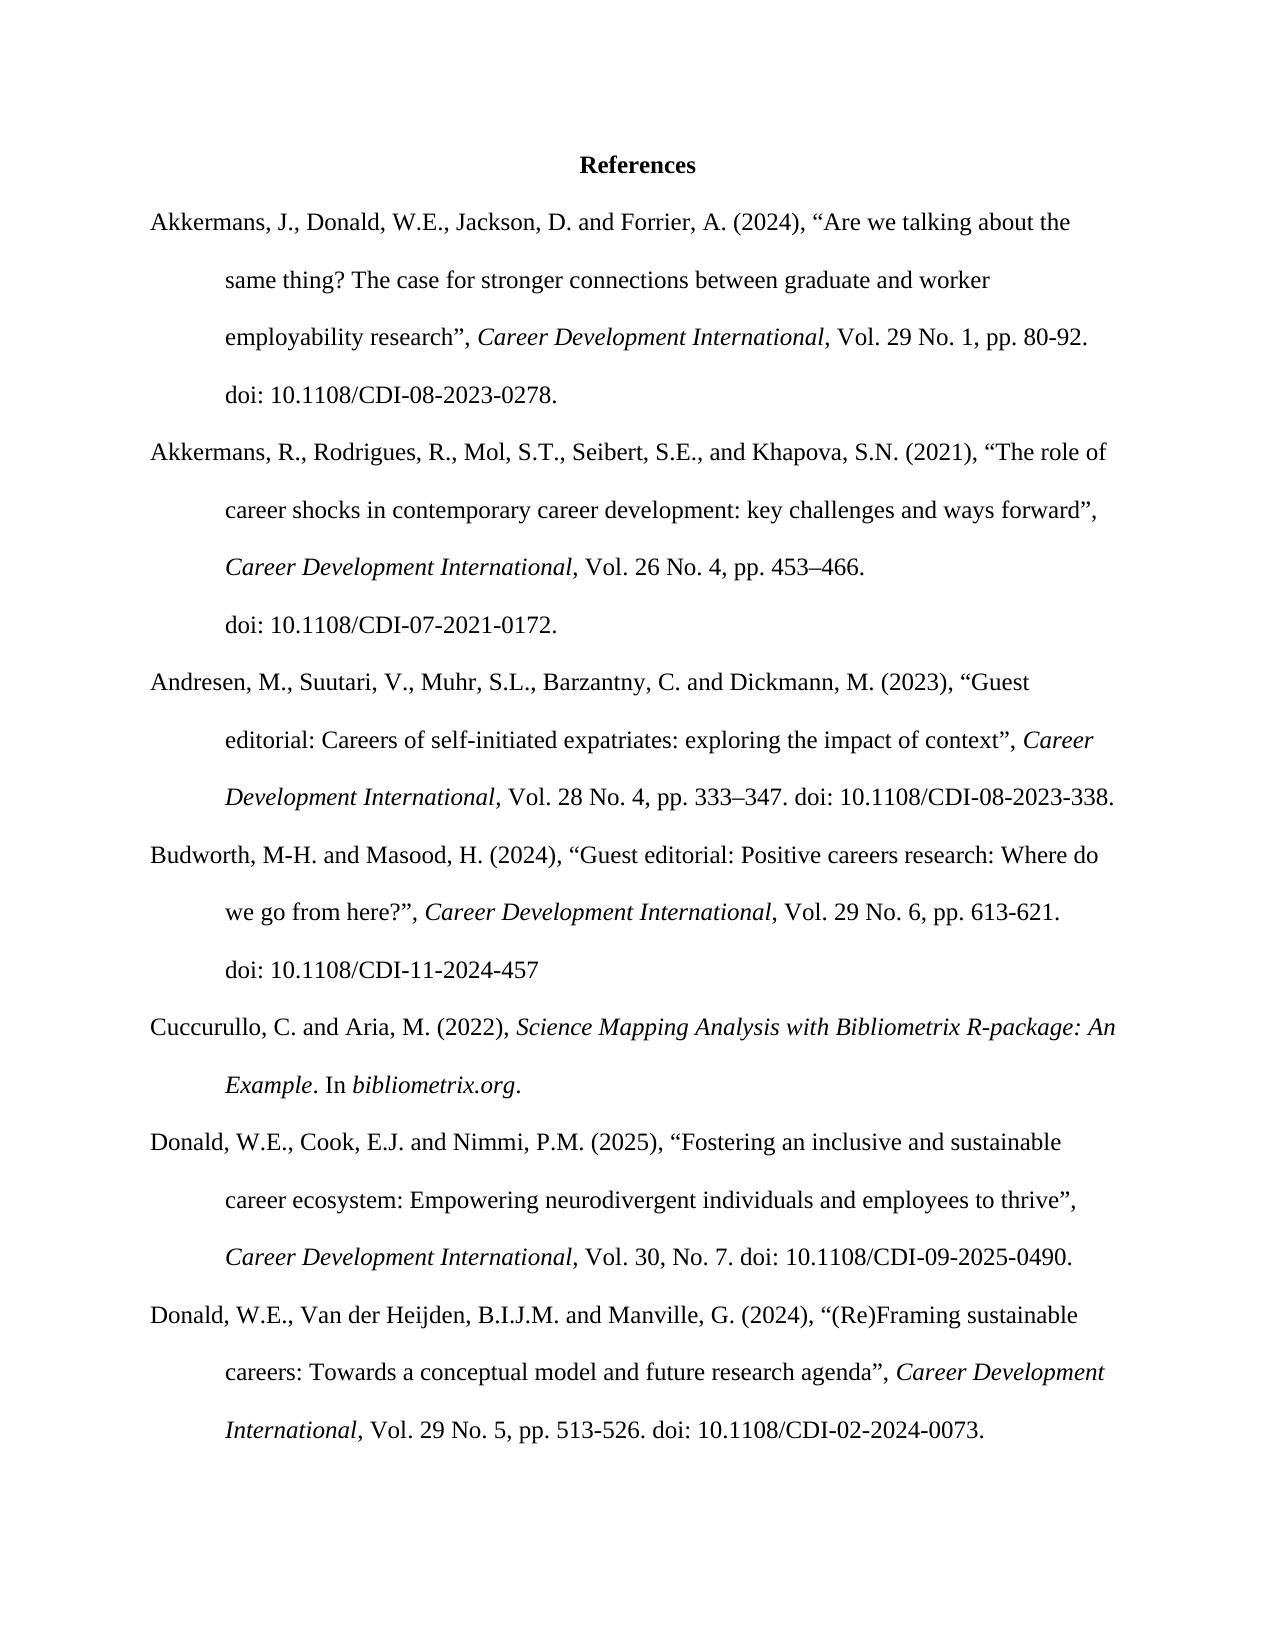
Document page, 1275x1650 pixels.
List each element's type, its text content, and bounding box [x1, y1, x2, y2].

text Cuccurullo, C. and Aria, M. (2022), Science Mapping Analysis with Bibliometrix R-package: An Example. In bibliometrix.org. [150, 1012, 1125, 1099]
text Budworth, M-H. and Masood, H. (2024), “Guest editorial: Positive careers research: Where do we go from here?”, Career Development International, Vol. 29 No. 6, pp. 613-621. doi: 10.1108/CDI-11-2024-457 [150, 840, 1125, 984]
text Andresen, M., Suutari, V., Muhr, S.L., Barzantny, C. and Dickmann, M. (2023), “Guest editorial: Careers of self-initiated expatriates: exploring the impact of context”, Career Development International, Vol. 28 No. 4, pp. 333–347. doi: 10.1108/CDI-08-2023-338. [150, 667, 1125, 811]
subtitle References [150, 150, 1125, 179]
text Akkermans, R., Rodrigues, R., Mol, S.T., Seibert, S.E., and Khapova, S.N. (2021), “The role of career shocks in contemporary career development: key challenges and ways forward”, Career Development International, Vol. 26 No. 4, pp. 453–466. doi: 10.1108/CDI-07-2021-0172. [150, 437, 1125, 639]
text Donald, W.E., Cook, E.J. and Nimmi, P.M. (2025), “Fostering an inclusive and sustainable career ecosystem: Empowering neurodivergent individuals and employees to thrive”, Career Development International, Vol. 30, No. 7. doi: 10.1108/CDI-09-2025-0490. [150, 1127, 1125, 1271]
text Donald, W.E., Van der Heijden, B.I.J.M. and Manville, G. (2024), “(Re)Framing sustainable careers: Towards a conceptual model and future research agenda”, Career Development International, Vol. 29 No. 5, pp. 513-526. doi: 10.1108/CDI-02-2024-0073. [150, 1300, 1125, 1444]
text Akkermans, J., Donald, W.E., Jackson, D. and Forrier, A. (2024), “Are we talking about the same thing? The case for stronger connections between graduate and worker employability research”, Career Development International, Vol. 29 No. 1, pp. 80-92. doi: 10.1108/CDI-08-2023-0278. [150, 207, 1125, 409]
